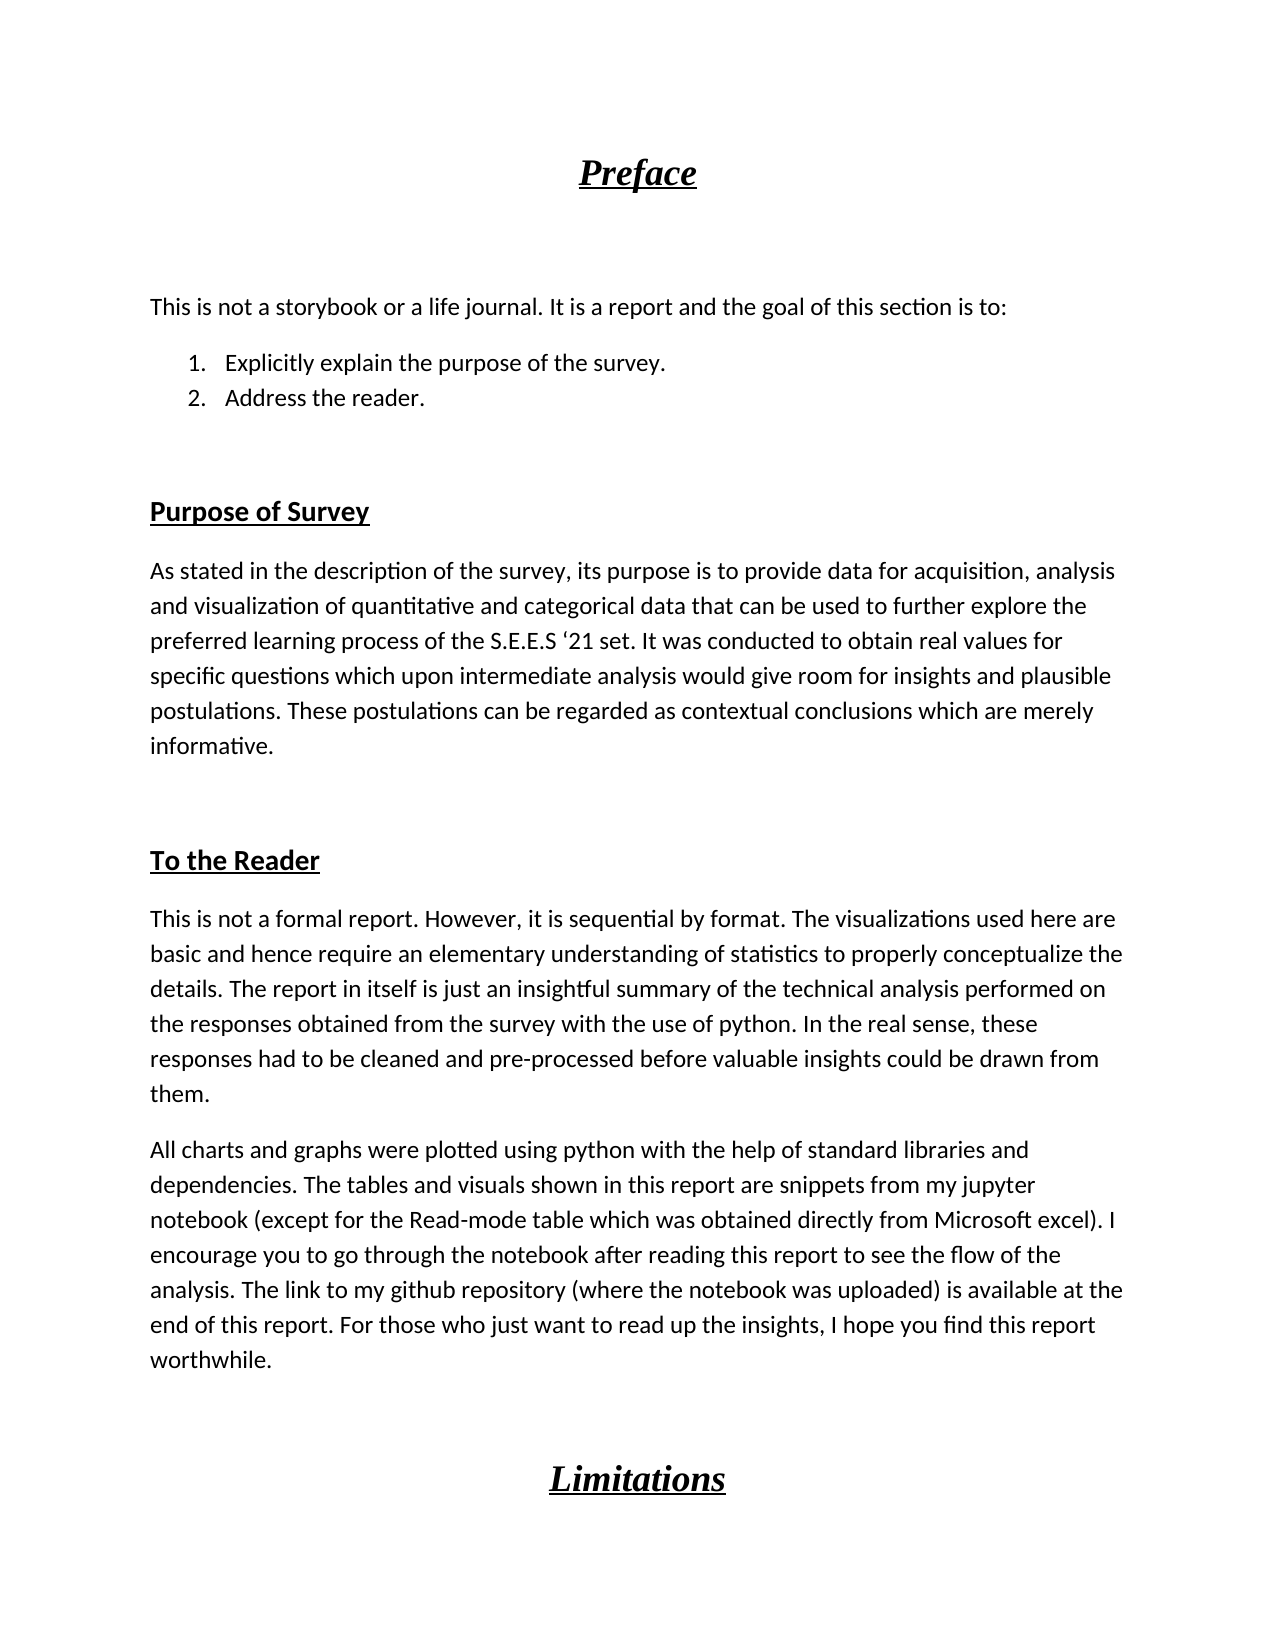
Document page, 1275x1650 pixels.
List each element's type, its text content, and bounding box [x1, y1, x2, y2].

text This is not a storybook or a life journal. It is a report and the goal of this section is to: [150, 291, 1125, 321]
text Purpose of Survey [150, 493, 1125, 529]
text Limitations [150, 1456, 1125, 1499]
text To the Reader [150, 842, 1125, 877]
list Address the reader. [187, 382, 1125, 412]
text All charts and graphs were plotted using python with the help of standard libraries and dependencies. The tables and visuals shown in this report are snippets from my jupyter notebook (except for the Read-mode table which was obtained directly from Microsoft excel). I encourage you to go through the notebook after reading this report to see the flow of the analysis. The link to my github repository (where the notebook was uploaded) is available at the end of this report. For those who just want to read up the insights, I hope you find this report worthwhile. [150, 1134, 1125, 1375]
text As stated in the description of the survey, its purpose is to provide data for acquisition, analysis and visualization of quantitative and categorical data that can be used to further explore the preferred learning process of the S.E.E.S ‘21 set. It was conducted to obtain real values for specific questions which upon intermediate analysis would give room for insights and plausible postulations. These postulations can be regarded as contextual conclusions which are merely informative. [150, 555, 1125, 761]
list Explicitly explain the purpose of the survey. [187, 347, 1125, 377]
text This is not a formal report. However, it is sequential by format. The visualizations used here are basic and hence require an elementary understanding of statistics to properly conceptualize the details. The report in itself is just an insightful summary of the technical analysis performed on the responses obtained from the survey with the use of python. In the real sense, these responses had to be cleaned and pre-processed before valuable insights could be drawn from them. [150, 903, 1125, 1109]
text Preface [150, 150, 1125, 193]
